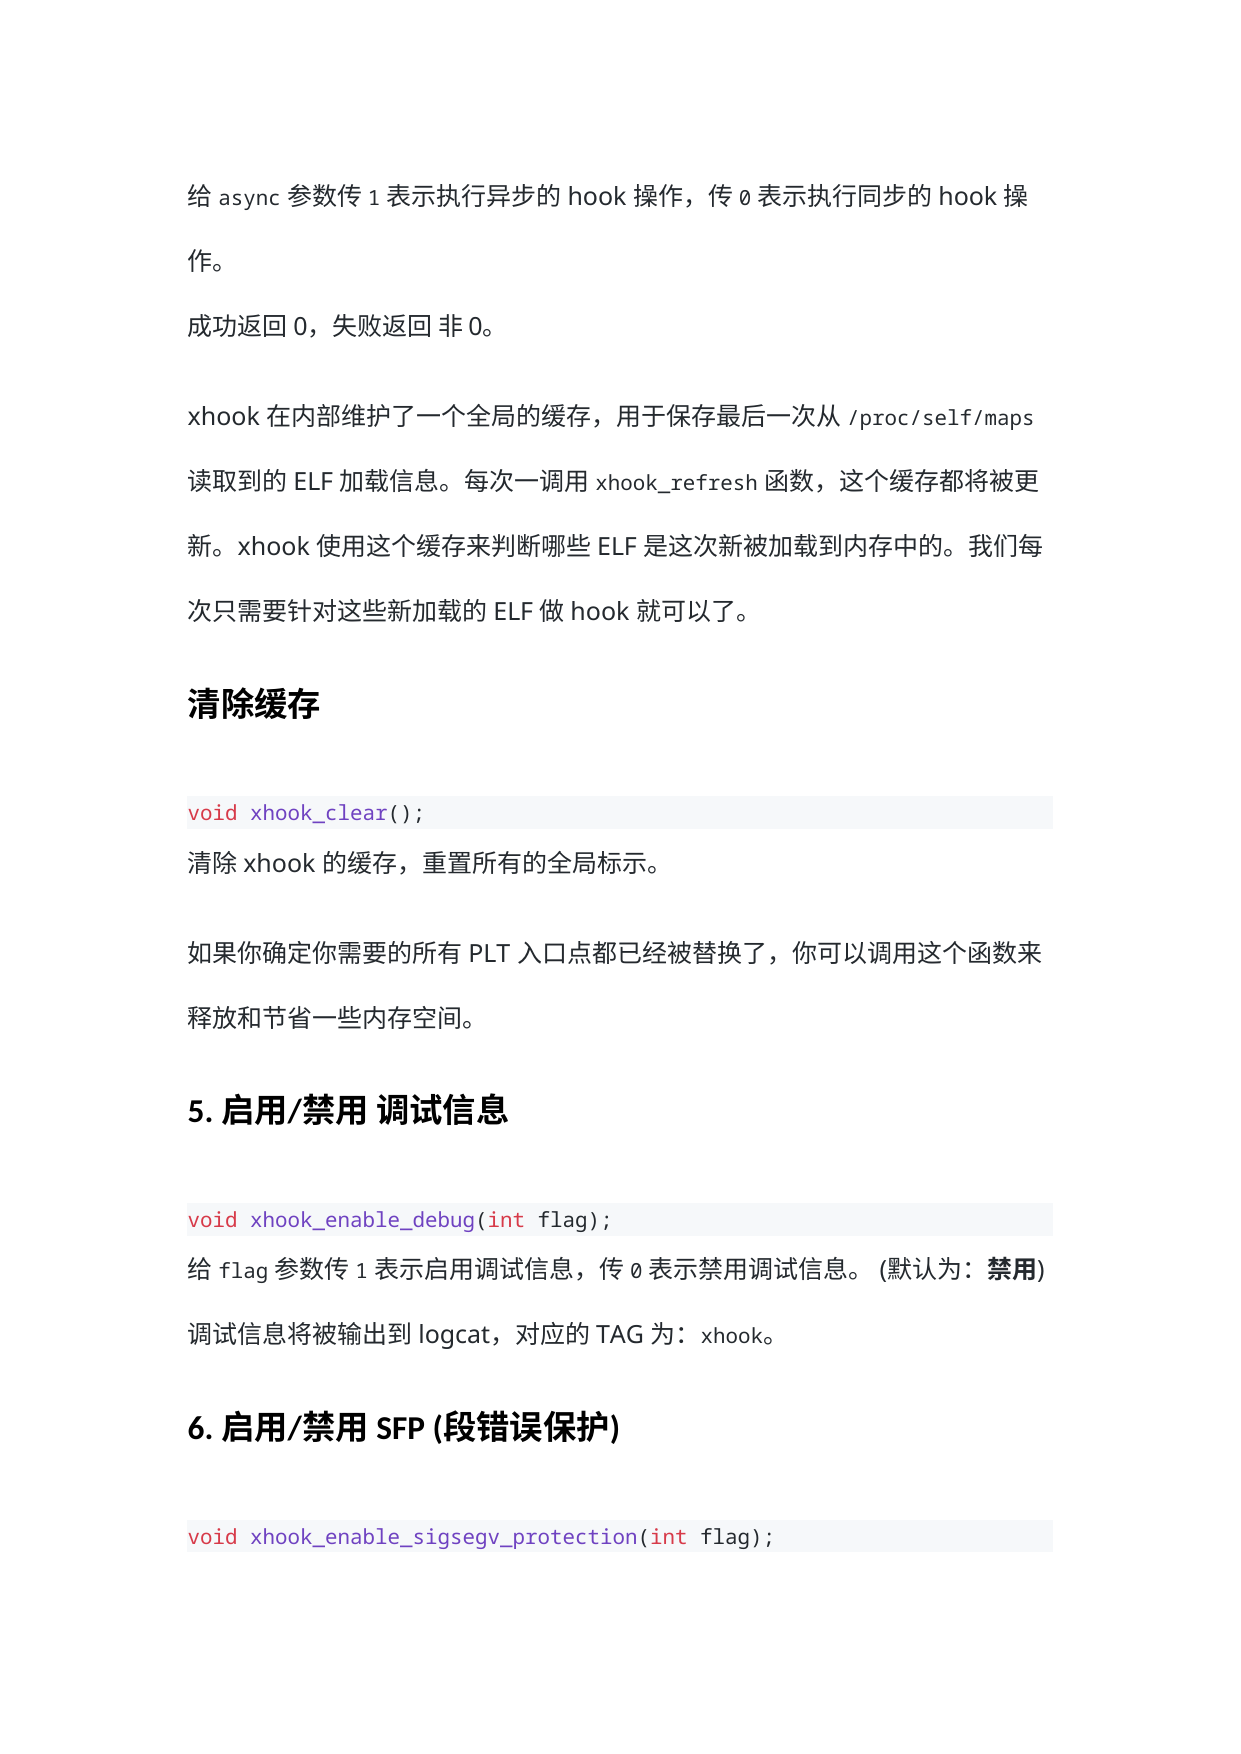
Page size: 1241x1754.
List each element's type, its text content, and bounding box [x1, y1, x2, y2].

text 清除 xhook 的缓存，重置所有的全局标示。 [187, 829, 1053, 894]
text 如果你确定你需要的所有 PLT 入口点都已经被替换了，你可以调用这个函数来释放和节省一些内存空间。 [187, 919, 1053, 1049]
text void xhook_clear(); [187, 796, 1053, 829]
text 给 async 参数传 1 表示执行异步的 hook 操作，传 0 表示执行同步的 hook 操作。 [187, 162, 1053, 292]
subtitle 5. 启用/禁用 调试信息 [187, 1076, 1053, 1141]
text 成功返回 0，失败返回 非0。 [187, 292, 1053, 357]
text void xhook_enable_sigsegv_protection(int flag); [187, 1520, 1053, 1552]
subtitle 6. 启用/禁用 SFP (段错误保护) [187, 1393, 1053, 1458]
subtitle 清除缓存 [187, 669, 1053, 734]
text 调试信息将被输出到 logcat，对应的 TAG 为：xhook。 [187, 1301, 1053, 1366]
text 给 flag 参数传 1 表示启用调试信息，传 0 表示禁用调试信息。 (默认为：禁用) [187, 1236, 1053, 1301]
text void xhook_enable_debug(int flag); [187, 1203, 1053, 1236]
text xhook 在内部维护了一个全局的缓存，用于保存最后一次从 /proc/self/maps 读取到的 ELF 加载信息。每次一调用 xhook_refresh 函数，这个缓存都将被更新。xhook 使用这个缓存来判断哪些 ELF 是这次新被加载到内存中的。我们每次只需要针对这些新加载的 ELF 做 hook 就可以了。 [187, 382, 1053, 642]
